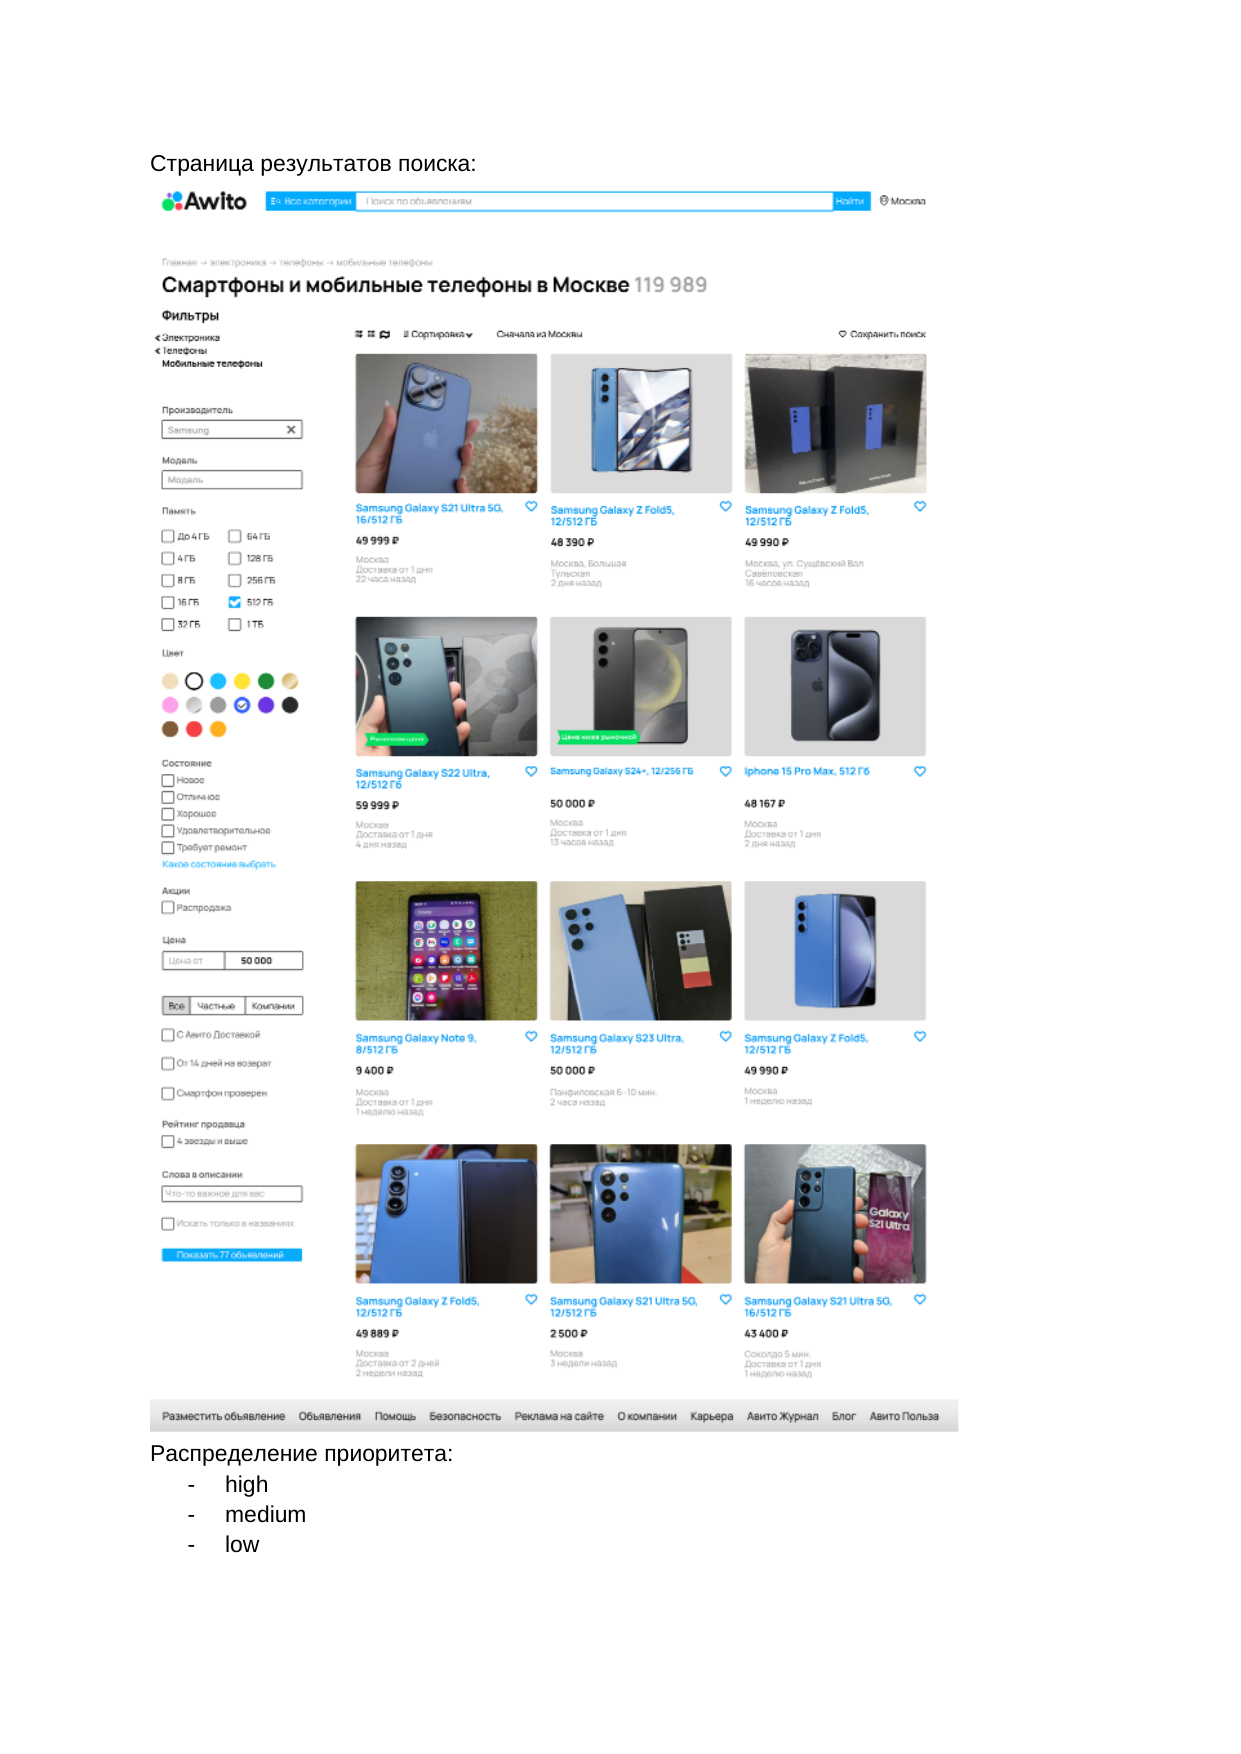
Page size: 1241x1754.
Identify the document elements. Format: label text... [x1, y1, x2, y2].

text Распределение приоритета: [150, 1440, 1090, 1467]
text Страница результатов поиска: [150, 150, 1090, 176]
list low [187, 1531, 1090, 1557]
list high [187, 1471, 1090, 1497]
list medium [187, 1501, 1090, 1527]
picture [150, 180, 959, 1437]
